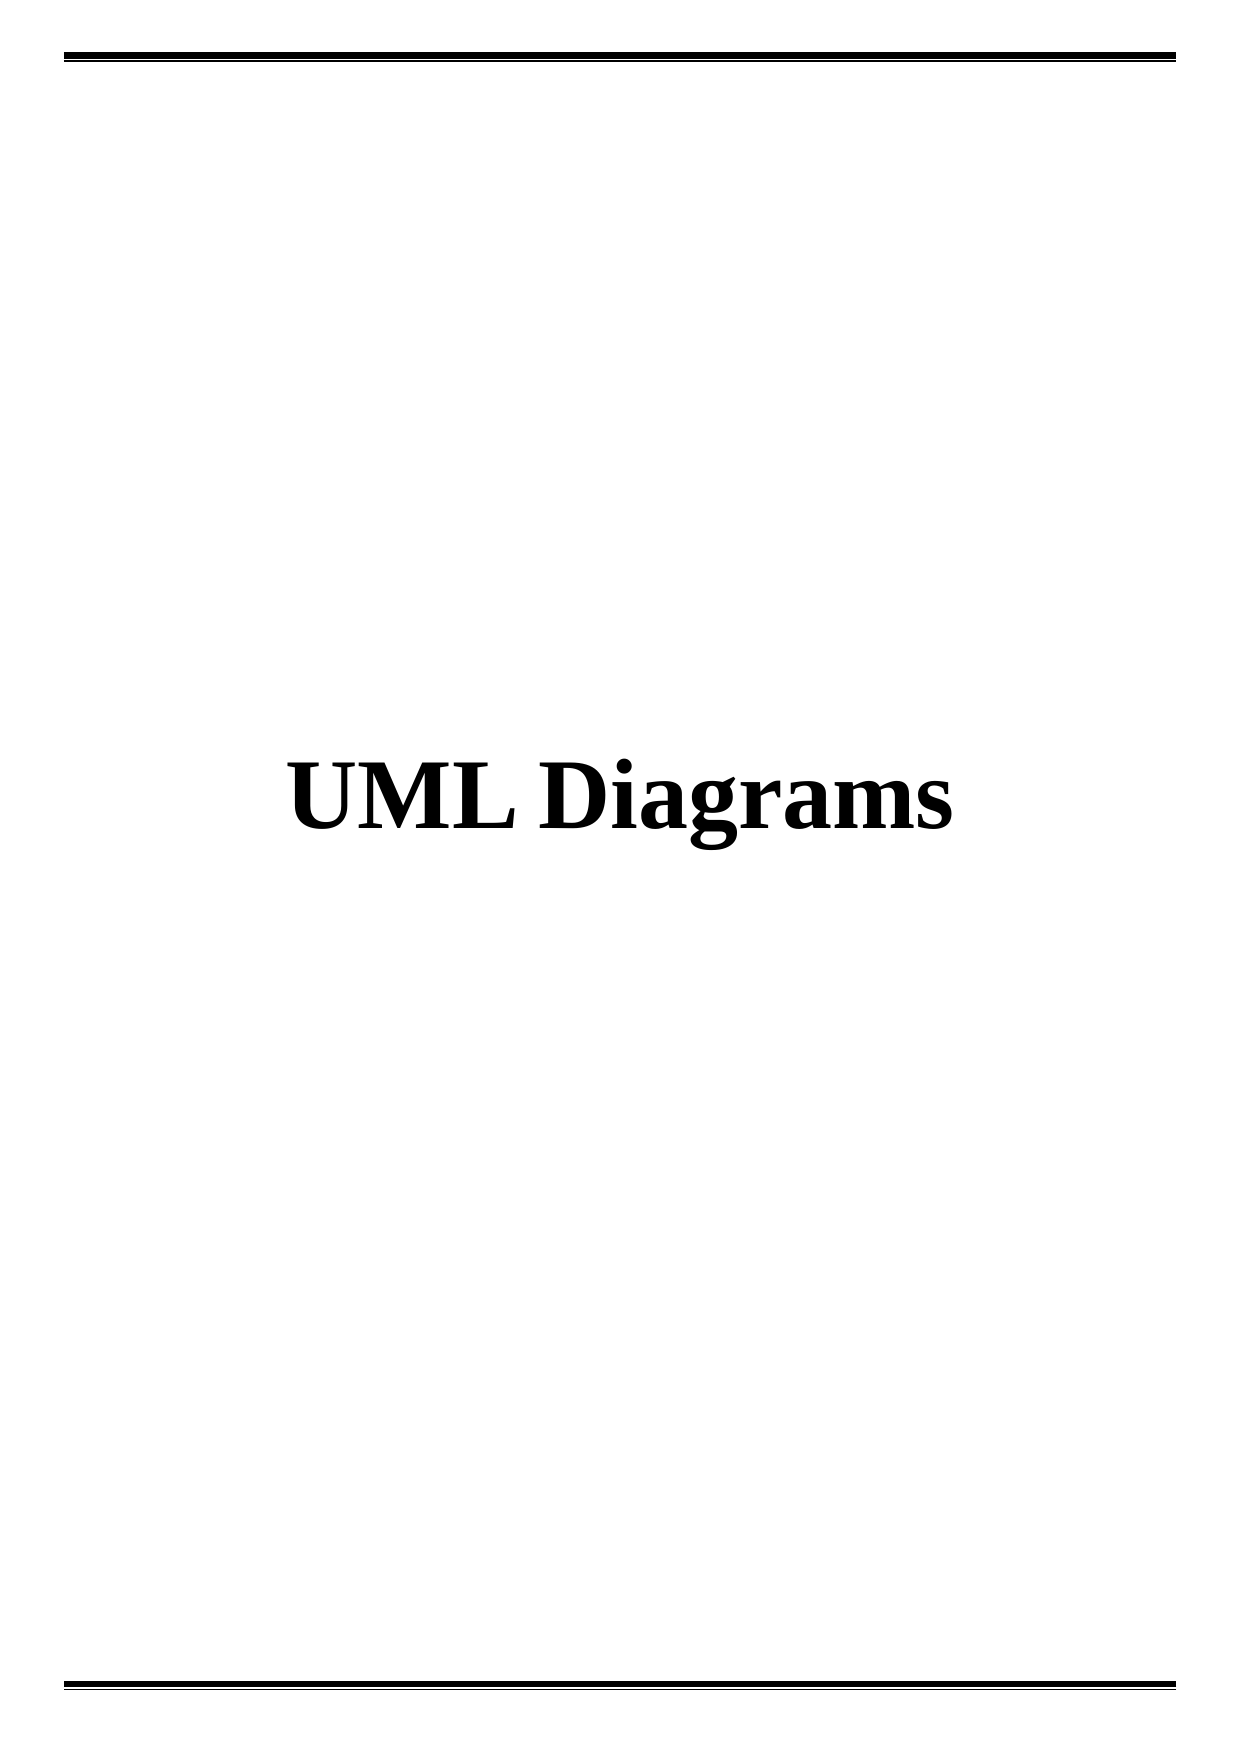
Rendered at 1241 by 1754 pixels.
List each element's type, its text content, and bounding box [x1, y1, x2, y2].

list UML Diagrams [64, 735, 1176, 850]
